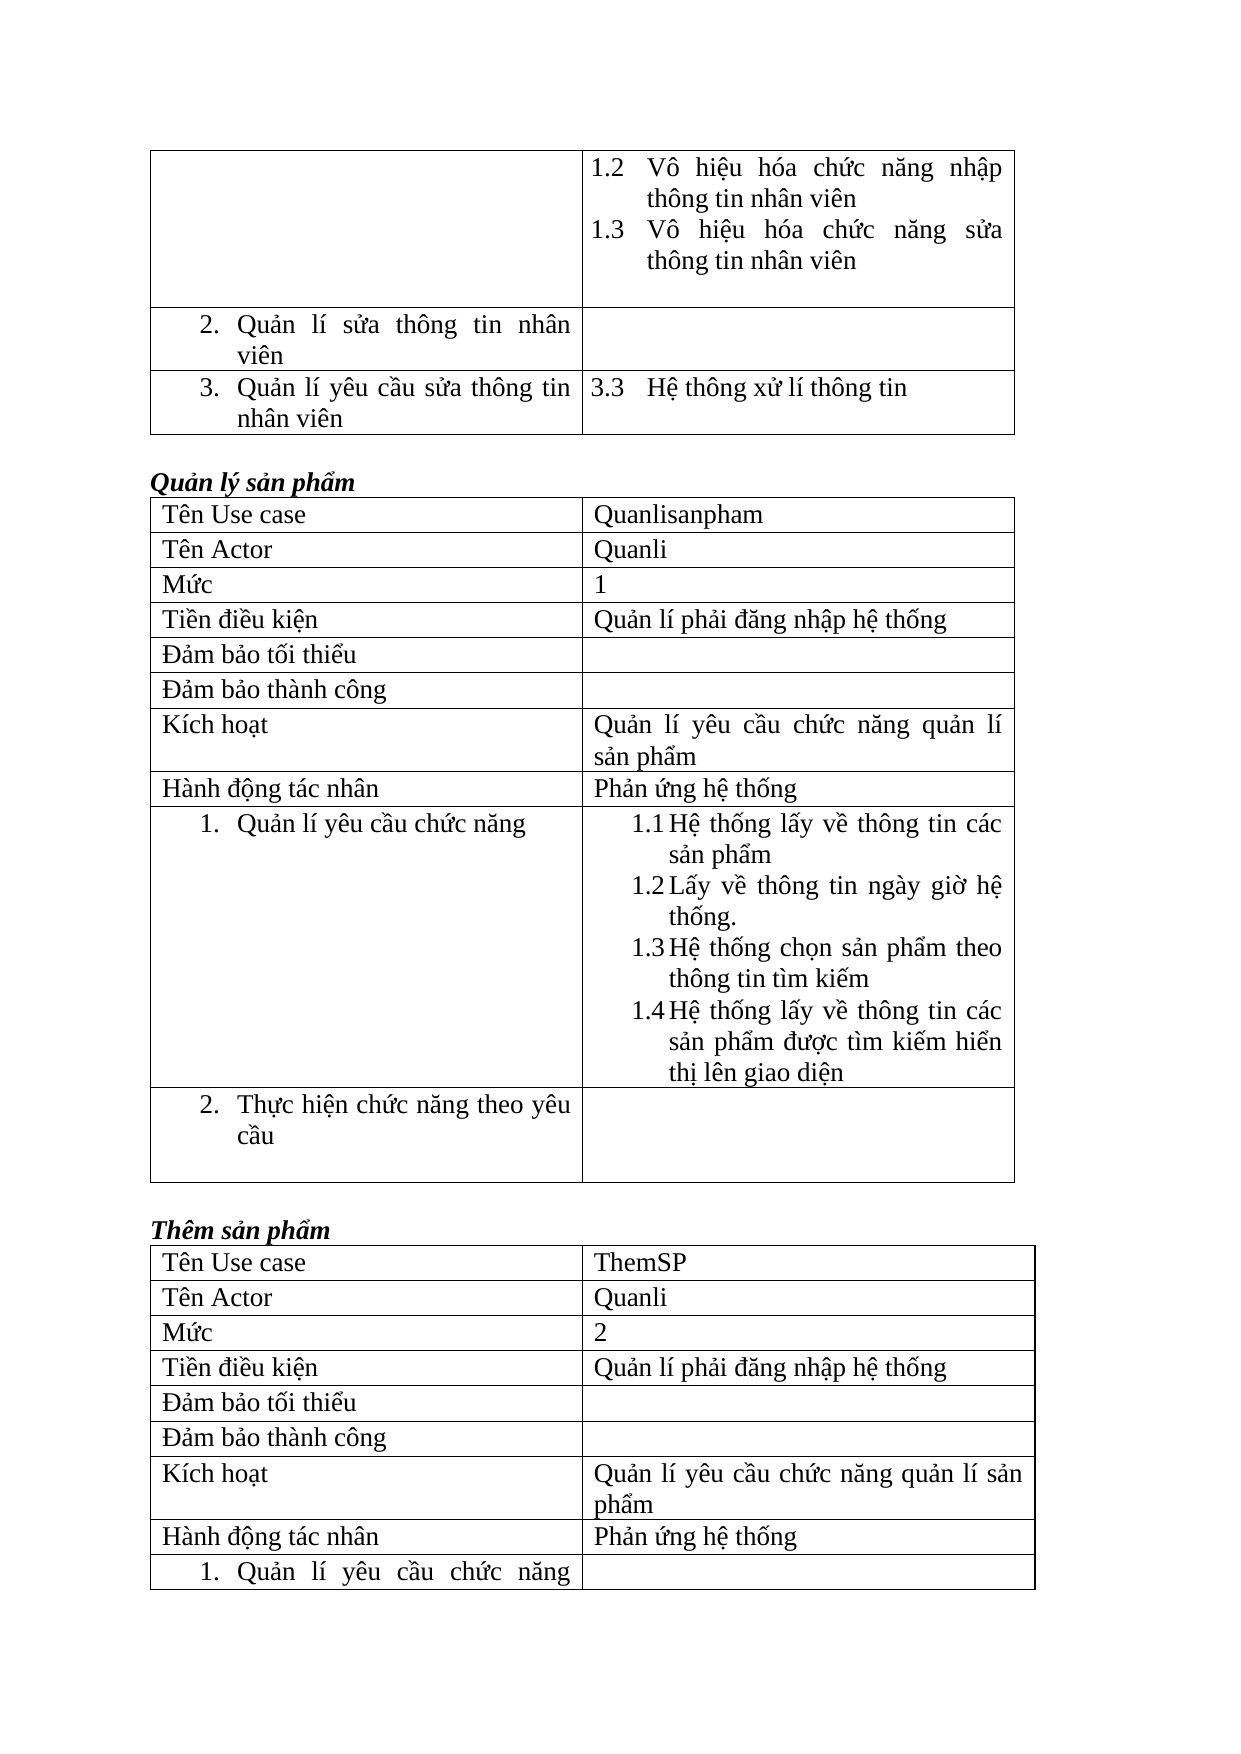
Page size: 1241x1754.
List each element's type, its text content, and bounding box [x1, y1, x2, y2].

table_header Quanlisanpham [583, 498, 1014, 532]
table_cell Quản lí sửa thông tin nhân viên [151, 308, 582, 370]
table_cell [583, 1555, 1034, 1589]
table_cell [583, 1088, 1014, 1182]
table_cell Phản ứng hệ thống [583, 772, 1014, 806]
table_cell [151, 151, 582, 307]
table_cell Hành động tác nhân [151, 772, 582, 806]
table_cell [583, 1422, 1034, 1456]
table_cell Quản lí yêu cầu chức năng quản lí sản phẩm [583, 1457, 1034, 1519]
table_cell Kích hoạt [151, 709, 582, 771]
table_cell Đảm bảo tối thiểu [151, 1386, 582, 1421]
table_cell Quanli [583, 533, 1014, 567]
table_cell Tên Actor [151, 533, 582, 567]
table_cell Quản lí phải đăng nhập hệ thống [583, 1351, 1034, 1385]
table_cell Đảm bảo thành công [151, 1422, 582, 1456]
table_cell Phản ứng hệ thống [583, 1520, 1034, 1554]
table_cell Hệ thông xử lí thông tin [583, 371, 1014, 433]
table_cell Quản lí yêu cầu chức năng quản lí sản phẩm [583, 709, 1014, 771]
table_cell Quản lí yêu cầu chức năng [151, 807, 582, 1087]
text Quản lý sản phẩm [150, 466, 1090, 497]
text Thêm sản phẩm [150, 1214, 1090, 1245]
table_cell Quanli [583, 1281, 1034, 1315]
table_header Tên Use case [151, 1246, 582, 1280]
table_cell 1 [583, 568, 1014, 602]
table_cell Quản lí phải đăng nhập hệ thống [583, 603, 1014, 637]
table_cell Mức [151, 1316, 582, 1350]
table_cell 2 [583, 1316, 1034, 1350]
table_cell [583, 308, 1014, 370]
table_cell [151, 1555, 582, 1589]
table_cell Thực hiện chức năng theo yêu cầu [151, 1088, 582, 1182]
table_cell Tiền điều kiện [151, 603, 582, 637]
table_cell [583, 1386, 1034, 1421]
table_cell Tiền điều kiện [151, 1351, 582, 1385]
table_cell Mức [151, 568, 582, 602]
table_cell Hệ thống lấy về thông tin các sản phẩm Lấy về thông tin ngày giờ hệ thống. Hệ thống chọn sản phẩm theo thông tin tìm kiếm Hệ thống lấy về thông tin các sản phẩm được tìm kiếm hiển thị lên giao diện [583, 807, 1014, 1087]
table_header ThemSP [583, 1246, 1034, 1280]
table_cell Kích hoạt [151, 1457, 582, 1519]
table_cell [583, 638, 1014, 672]
table_header Tên Use case [151, 498, 582, 532]
table_cell Đảm bảo thành công [151, 673, 582, 707]
table_cell Hành động tác nhân [151, 1520, 582, 1554]
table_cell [583, 151, 1014, 307]
table_cell Quản lí yêu cầu sửa thông tin nhân viên [151, 371, 582, 433]
table_cell Đảm bảo tối thiểu [151, 638, 582, 672]
table_cell [583, 673, 1014, 707]
table_cell Tên Actor [151, 1281, 582, 1315]
